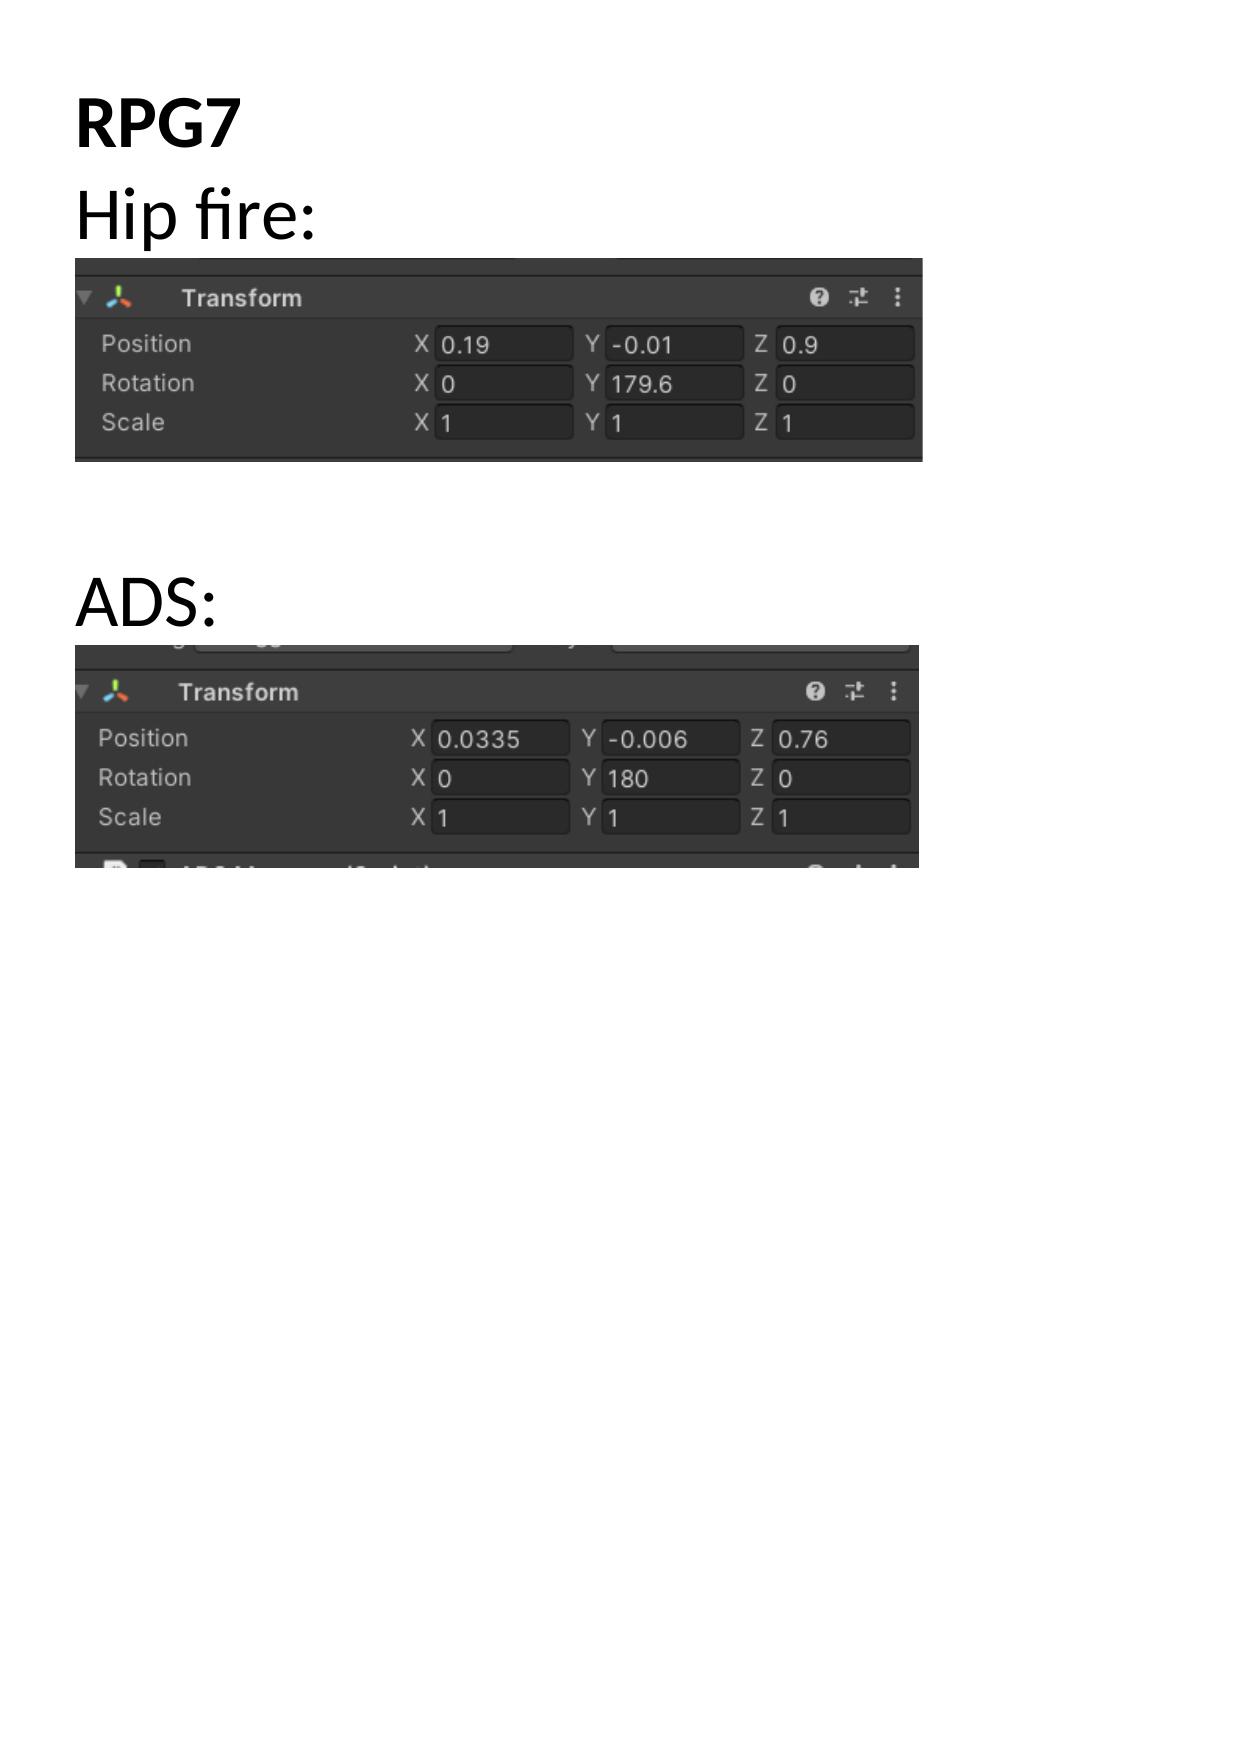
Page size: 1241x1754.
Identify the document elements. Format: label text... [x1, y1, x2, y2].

text Hip fire: [75, 167, 1165, 258]
text ADS: [75, 553, 1165, 645]
picture [75, 645, 919, 868]
picture [75, 258, 923, 462]
text RPG7 [75, 75, 1165, 167]
